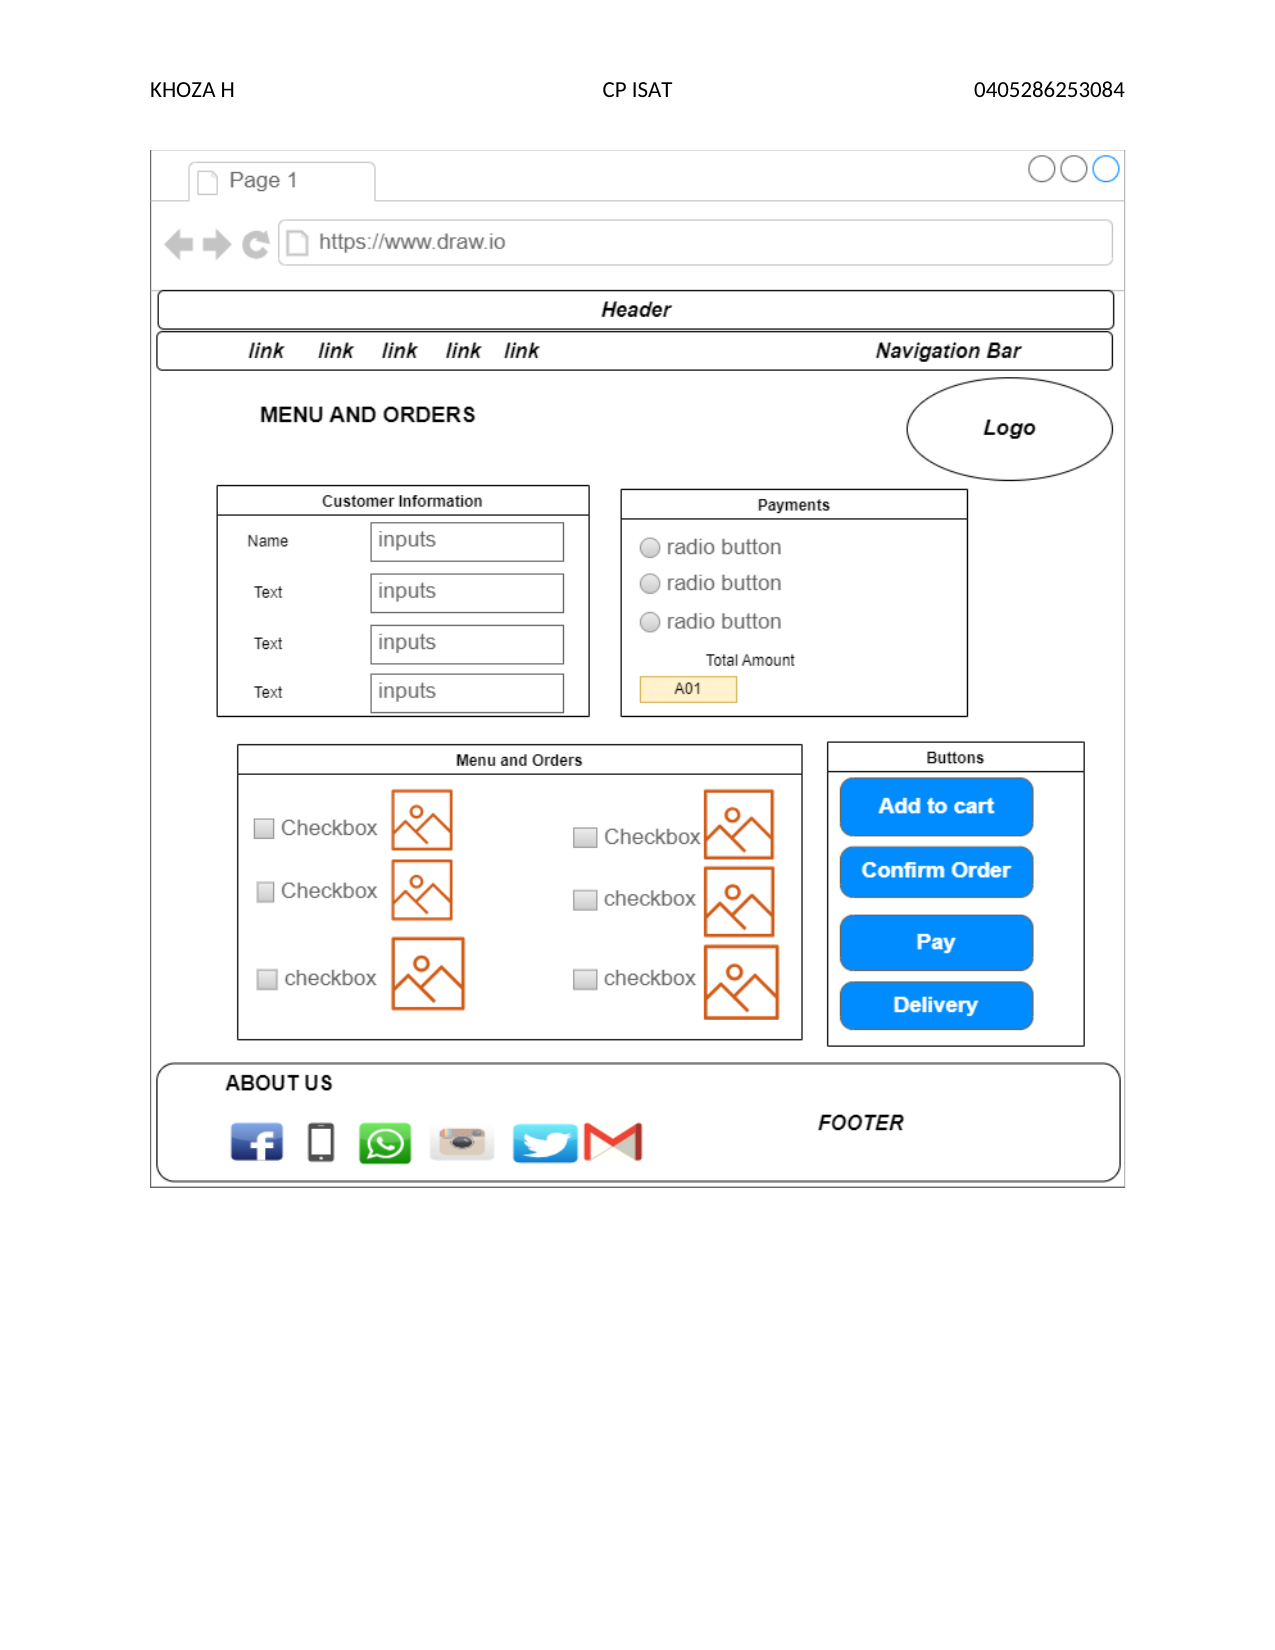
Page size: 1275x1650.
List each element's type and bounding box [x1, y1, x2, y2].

picture [150, 150, 1125, 1188]
